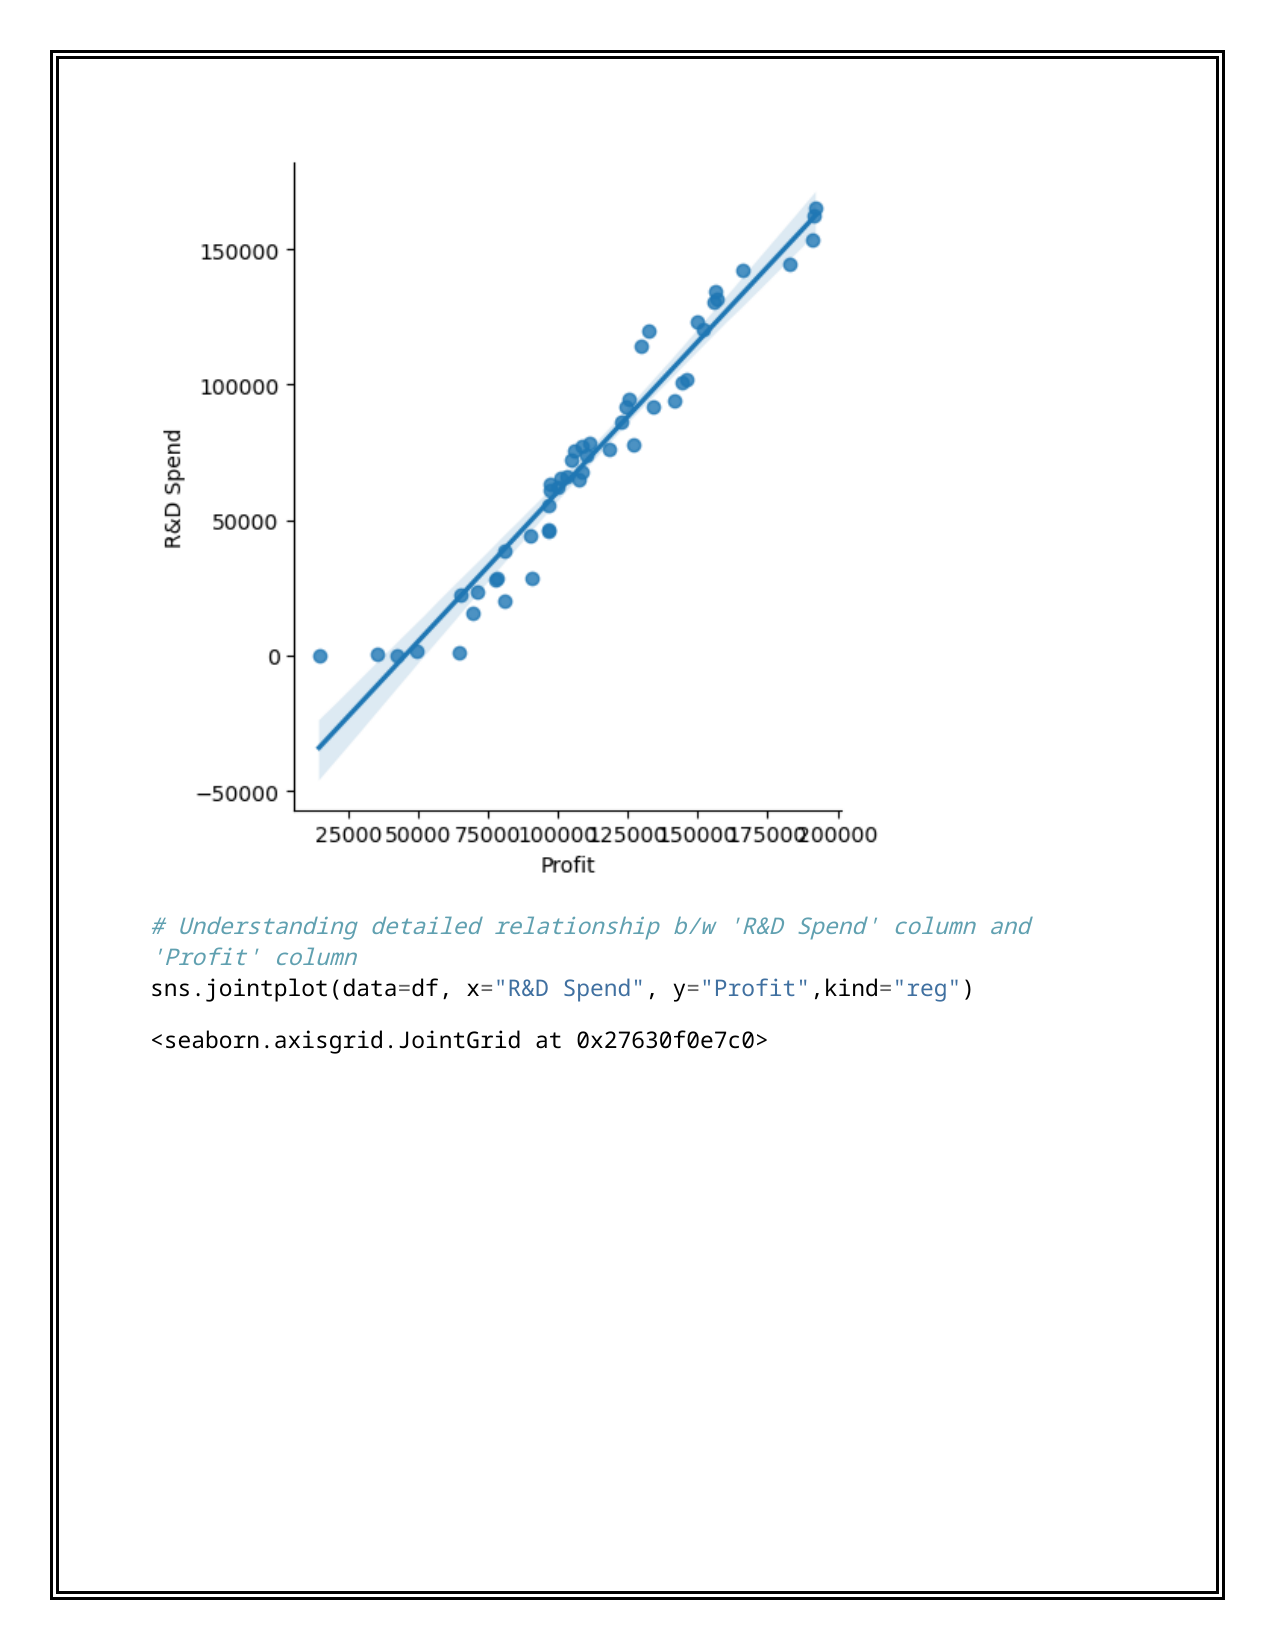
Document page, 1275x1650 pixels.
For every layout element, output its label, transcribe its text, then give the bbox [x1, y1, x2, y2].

text <seaborn.axisgrid.JointGrid at 0x27630f0e7c0> [150, 1024, 1125, 1056]
text # Understanding detailed relationship b/w 'R&D Spend' column and 'Profit' column sns.jointplot(data=df, x="R&D Spend", y="Profit",kind="reg") [150, 910, 1125, 1003]
picture [150, 150, 893, 891]
